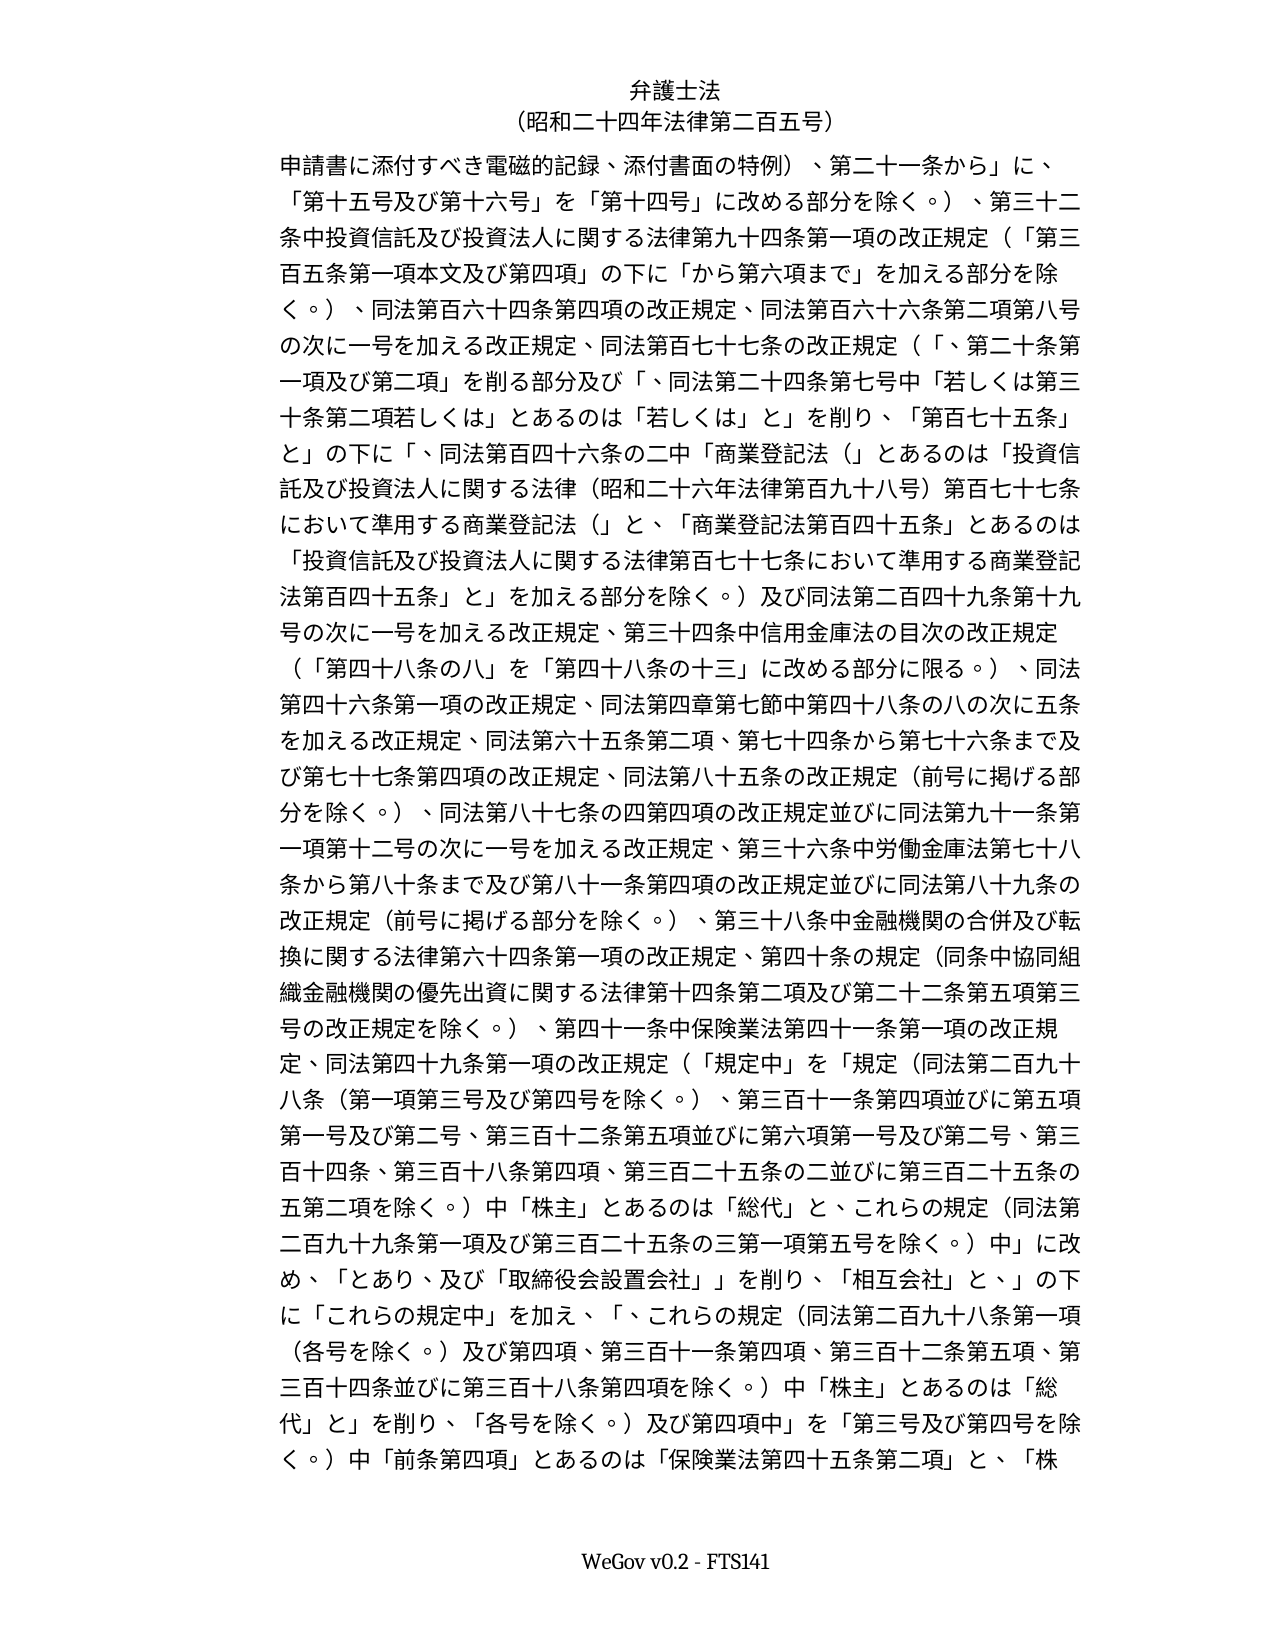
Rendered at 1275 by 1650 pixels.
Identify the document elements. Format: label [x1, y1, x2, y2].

list [242, 150, 1087, 1475]
